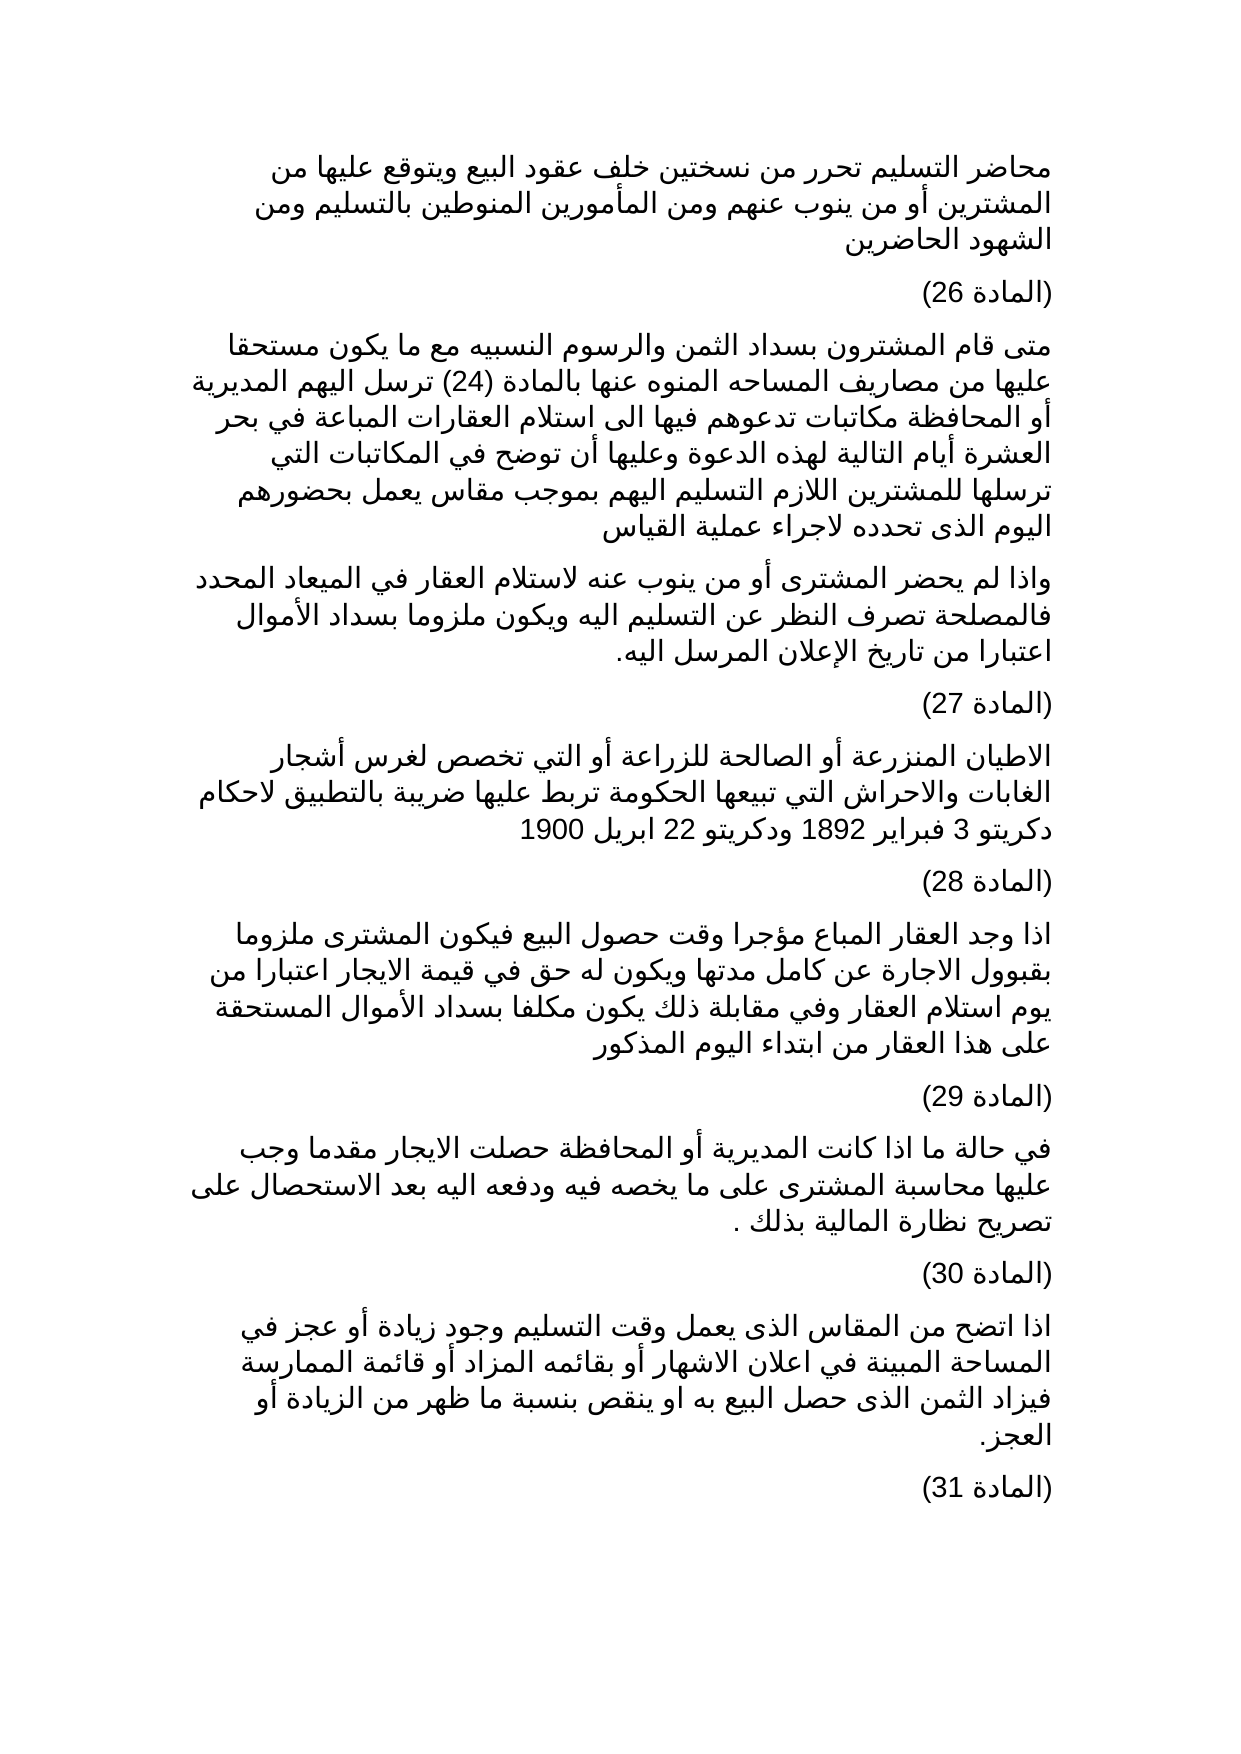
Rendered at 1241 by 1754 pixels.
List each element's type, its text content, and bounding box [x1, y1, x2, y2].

text (المادة 26) [187, 275, 1053, 309]
text اذا اتضح من المقاس الذى يعمل وقت التسليم وجود زيادة أو عجز في المساحة المبينة في اعلان الاشهار أو بقائمه المزاد أو قائمة الممارسة فيزاد الثمن الذى حصل البيع به او ينقص بنسبة ما ظهر من الزيادة أو العجز. [187, 1309, 1053, 1451]
text (المادة 30) [187, 1256, 1053, 1290]
text واذا لم يحضر المشترى أو من ينوب عنه لاستلام العقار في الميعاد المحدد فالمصلحة تصرف النظر عن التسليم اليه ويكون ملزوما بسداد الأموال اعتبارا من تاريخ الإعلان المرسل اليه. [187, 561, 1053, 667]
text (المادة 28) [187, 864, 1053, 898]
text (المادة 31) [187, 1471, 1053, 1504]
text (المادة 29) [187, 1078, 1053, 1112]
text الاطيان المنزرعة أو الصالحة للزراعة أو التي تخصص لغرس أشجار الغابات والاحراش التي تبيعها الحكومة تربط عليها ضريبة بالتطبيق لاحكام دكريتو 3 فبراير 1892 ودكريتو 22 ابريل 1900 [187, 739, 1053, 845]
text اذا وجد العقار المباع مؤجرا وقت حصول البيع فيكون المشترى ملزوما بقبوول الاجارة عن كامل مدتها ويكون له حق في قيمة الايجار اعتبارا من يوم استلام العقار وفي مقابلة ذلك يكون مكلفا بسداد الأموال المستحقة على هذا العقار من ابتداء اليوم المذكور [187, 917, 1053, 1059]
text في حالة ما اذا كانت المديرية أو المحافظة حصلت الايجار مقدما وجب عليها محاسبة المشترى على ما يخصه فيه ودفعه اليه بعد الاستحصال على تصريح نظارة المالية بذلك . [187, 1131, 1053, 1237]
text (المادة 27) [187, 687, 1053, 720]
text محاضر التسليم تحرر من نسختين خلف عقود البيع ويتوقع عليها من المشترين أو من ينوب عنهم ومن المأمورين المنوطين بالتسليم ومن الشهود الحاضرين [187, 150, 1053, 256]
text متى قام المشترون بسداد الثمن والرسوم النسبيه مع ما يكون مستحقا عليها من مصاريف المساحه المنوه عنها بالمادة (24) ترسل اليهم المديرية أو المحافظة مكاتبات تدعوهم فيها الى استلام العقارات المباعة في بحر العشرة أيام التالية لهذه الدعوة وعليها أن توضح في المكاتبات التي ترسلها للمشترين اللازم التسليم اليهم بموجب مقاس يعمل بحضورهم اليوم الذى تحدده لاجراء عملية القياس [187, 328, 1053, 542]
